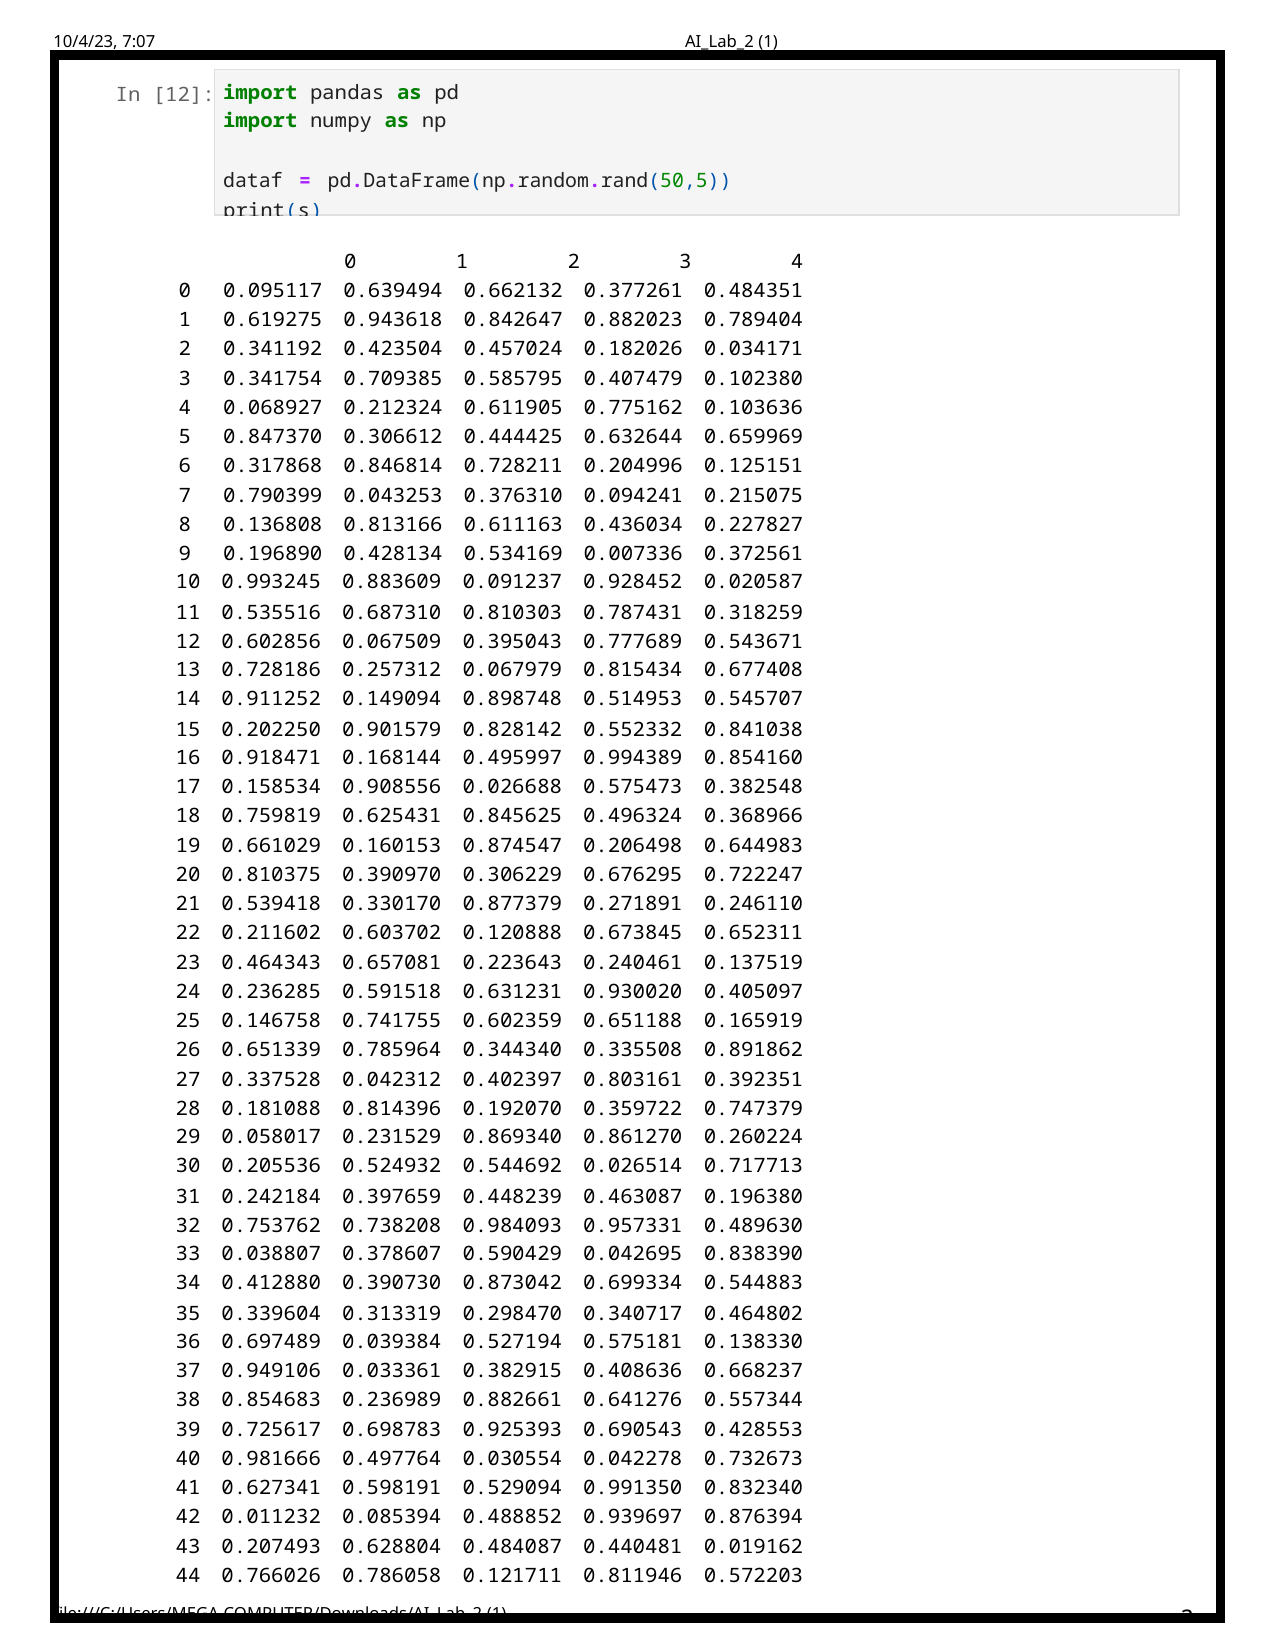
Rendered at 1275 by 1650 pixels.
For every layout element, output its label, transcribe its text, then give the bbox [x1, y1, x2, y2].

text 43 0.207493 0.628804 0.484087 0.440481 0.019162 [98, 1532, 803, 1559]
text 20 0.810375 0.390970 0.306229 0.676295 0.722247 [98, 860, 803, 887]
text 35 0.339604 0.313319 0.298470 0.340717 0.464802 [98, 1299, 803, 1326]
text 26 0.651339 0.785964 0.344340 0.335508 0.891862 [98, 1035, 803, 1062]
text 9 0.196890 0.428134 0.534169 0.007336 0.372561 [98, 539, 803, 566]
text 42 0.011232 0.085394 0.488852 0.939697 0.876394 [98, 1502, 803, 1529]
text 21 0.539418 0.330170 0.877379 0.271891 0.246110 [98, 889, 803, 916]
text 8 0.136808 0.813166 0.611163 0.436034 0.227827 [98, 510, 803, 537]
text 39 0.725617 0.698783 0.925393 0.690543 0.428553 [98, 1416, 803, 1442]
text 44 0.766026 0.786058 0.121711 0.811946 0.572203 [98, 1561, 803, 1588]
text 27 0.337528 0.042312 0.402397 0.803161 0.392351 [98, 1065, 803, 1092]
text 11 0.535516 0.687310 0.810303 0.787431 0.318259 [98, 598, 803, 625]
text 0 1 2 3 4 [98, 248, 803, 275]
text 16 0.918471 0.168144 0.495997 0.994389 0.854160 [98, 744, 803, 771]
text 23 0.464343 0.657081 0.223643 0.240461 0.137519 [98, 948, 803, 975]
text 14 0.911252 0.149094 0.898748 0.514953 0.545707 [98, 684, 803, 711]
text 22 0.211602 0.603702 0.120888 0.673845 0.652311 [98, 918, 803, 945]
text 17 0.158534 0.908556 0.026688 0.575473 0.382548 [98, 772, 803, 799]
text 40 0.981666 0.497764 0.030554 0.042278 0.732673 [98, 1444, 803, 1471]
text 3 0.341754 0.709385 0.585795 0.407479 0.102380 [98, 364, 803, 391]
text 19 0.661029 0.160153 0.874547 0.206498 0.644983 [98, 832, 803, 859]
text 4 0.068927 0.212324 0.611905 0.775162 0.103636 [98, 393, 803, 420]
text 0 0.095117 0.639494 0.662132 0.377261 0.484351 [98, 277, 803, 303]
text 15 0.202250 0.901579 0.828142 0.552332 0.841038 [98, 715, 803, 742]
text 1 0.619275 0.943618 0.842647 0.882023 0.789404 [98, 305, 803, 332]
text 30 0.205536 0.524932 0.544692 0.026514 0.717713 [98, 1152, 803, 1179]
text 6 0.317868 0.846814 0.728211 0.204996 0.125151 [98, 451, 803, 478]
text 31 0.242184 0.397659 0.448239 0.463087 0.196380 [98, 1182, 803, 1209]
text 25 0.146758 0.741755 0.602359 0.651188 0.165919 [98, 1006, 803, 1033]
text 13 0.728186 0.257312 0.067979 0.815434 0.677408 [98, 656, 803, 683]
text 24 0.236285 0.591518 0.631231 0.930020 0.405097 [98, 977, 803, 1004]
text 28 0.181088 0.814396 0.192070 0.359722 0.747379 [98, 1094, 803, 1121]
text 41 0.627341 0.598191 0.529094 0.991350 0.832340 [98, 1473, 803, 1500]
text 36 0.697489 0.039384 0.527194 0.575181 0.138330 [98, 1328, 803, 1354]
text 34 0.412880 0.390730 0.873042 0.699334 0.544883 [98, 1268, 803, 1295]
text 7 0.790399 0.043253 0.376310 0.094241 0.215075 [98, 481, 803, 508]
text 37 0.949106 0.033361 0.382915 0.408636 0.668237 [98, 1356, 803, 1383]
text 33 0.038807 0.378607 0.590429 0.042695 0.838390 [98, 1239, 803, 1267]
text 12 0.602856 0.067509 0.395043 0.777689 0.543671 [98, 627, 803, 654]
text 10 0.993245 0.883609 0.091237 0.928452 0.020587 [98, 568, 803, 595]
text 18 0.759819 0.625431 0.845625 0.496324 0.368966 [98, 801, 803, 828]
text 32 0.753762 0.738208 0.984093 0.957331 0.489630 [98, 1211, 803, 1238]
text 5 0.847370 0.306612 0.444425 0.632644 0.659969 [98, 422, 803, 449]
text 2 0.341192 0.423504 0.457024 0.182026 0.034171 [98, 334, 803, 361]
text In [12]: [115, 80, 214, 107]
text 29 0.058017 0.231529 0.869340 0.861270 0.260224 [98, 1123, 803, 1150]
text 38 0.854683 0.236989 0.882661 0.641276 0.557344 [98, 1385, 803, 1412]
